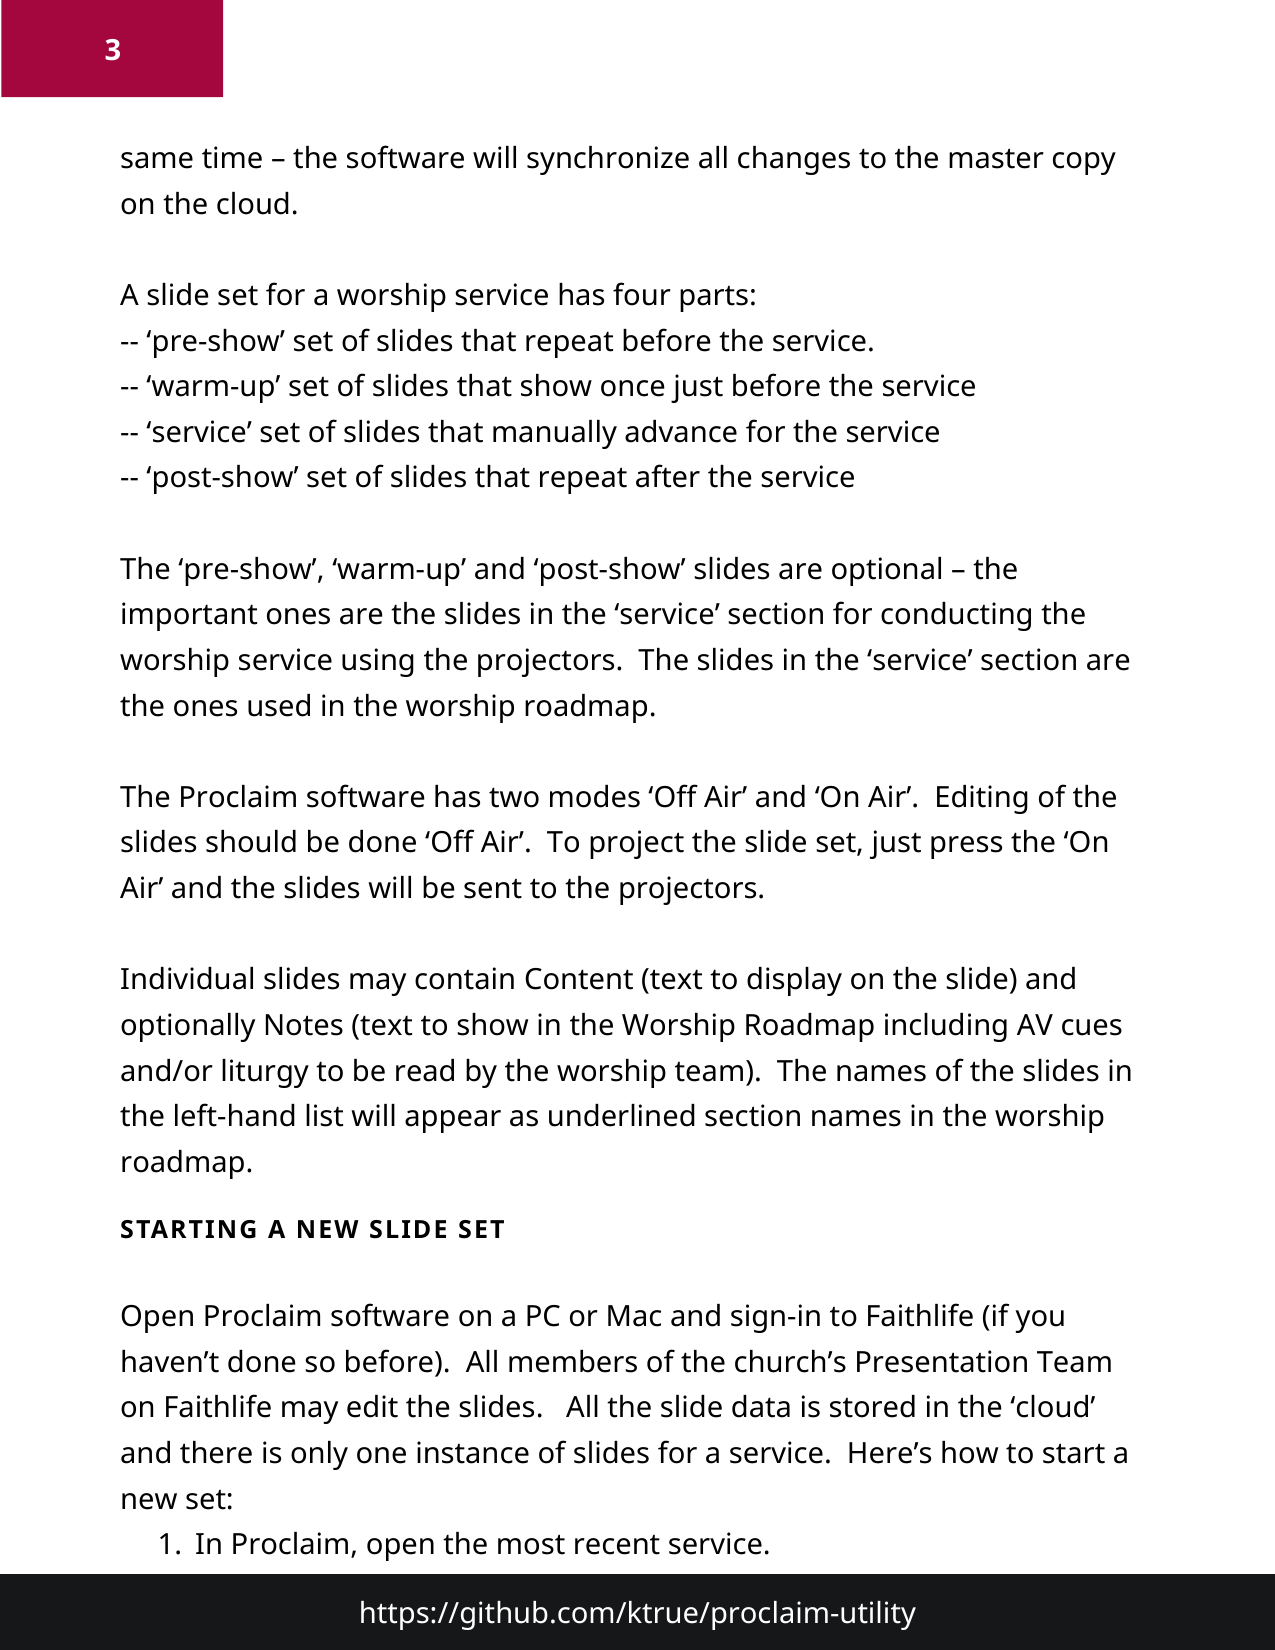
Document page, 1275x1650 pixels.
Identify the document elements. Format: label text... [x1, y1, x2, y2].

text The Proclaim software has two modes ‘Off Air’ and ‘On Air’. Editing of the slides should be done ‘Off Air’. To project the slide set, just press the ‘On Air’ and the slides will be sent to the projectors. [120, 776, 1155, 907]
text Individual slides may contain Content (text to display on the slide) and optionally Notes (text to show in the Worship Roadmap including AV cues and/or liturgy to be read by the worship team). The names of the slides in the left-hand list will appear as underlined section names in the worship roadmap. [120, 958, 1155, 1181]
text A slide set for a worship service has four parts: [120, 274, 1155, 314]
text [120, 137, 1155, 223]
subtitle Starting a new slide set [120, 1212, 1155, 1246]
text Open Proclaim software on a PC or Mac and sign-in to Faithlife (if you haven’t done so before). All members of the church’s Presentation Team on Faithlife may edit the slides. All the slide data is stored in the ‘cloud’ and there is only one instance of slides for a service. Here’s how to start a new set: [120, 1296, 1155, 1518]
text The ‘pre-show’, ‘warm-up’ and ‘post-show’ slides are optional – the important ones are the slides in the ‘service’ section for conducting the worship service using the projectors. The slides in the ‘service’ section are the ones used in the worship roadmap. [120, 548, 1155, 724]
text -- ‘service’ set of slides that manually advance for the service [120, 411, 1155, 451]
list In Proclaim, open the most recent service. [157, 1524, 1155, 1563]
text -- ‘warm-up’ set of slides that show once just before the service [120, 365, 1155, 405]
text -- ‘pre-show’ set of slides that repeat before the service. [120, 320, 1155, 359]
text -- ‘post-show’ set of slides that repeat after the service [120, 457, 1155, 496]
